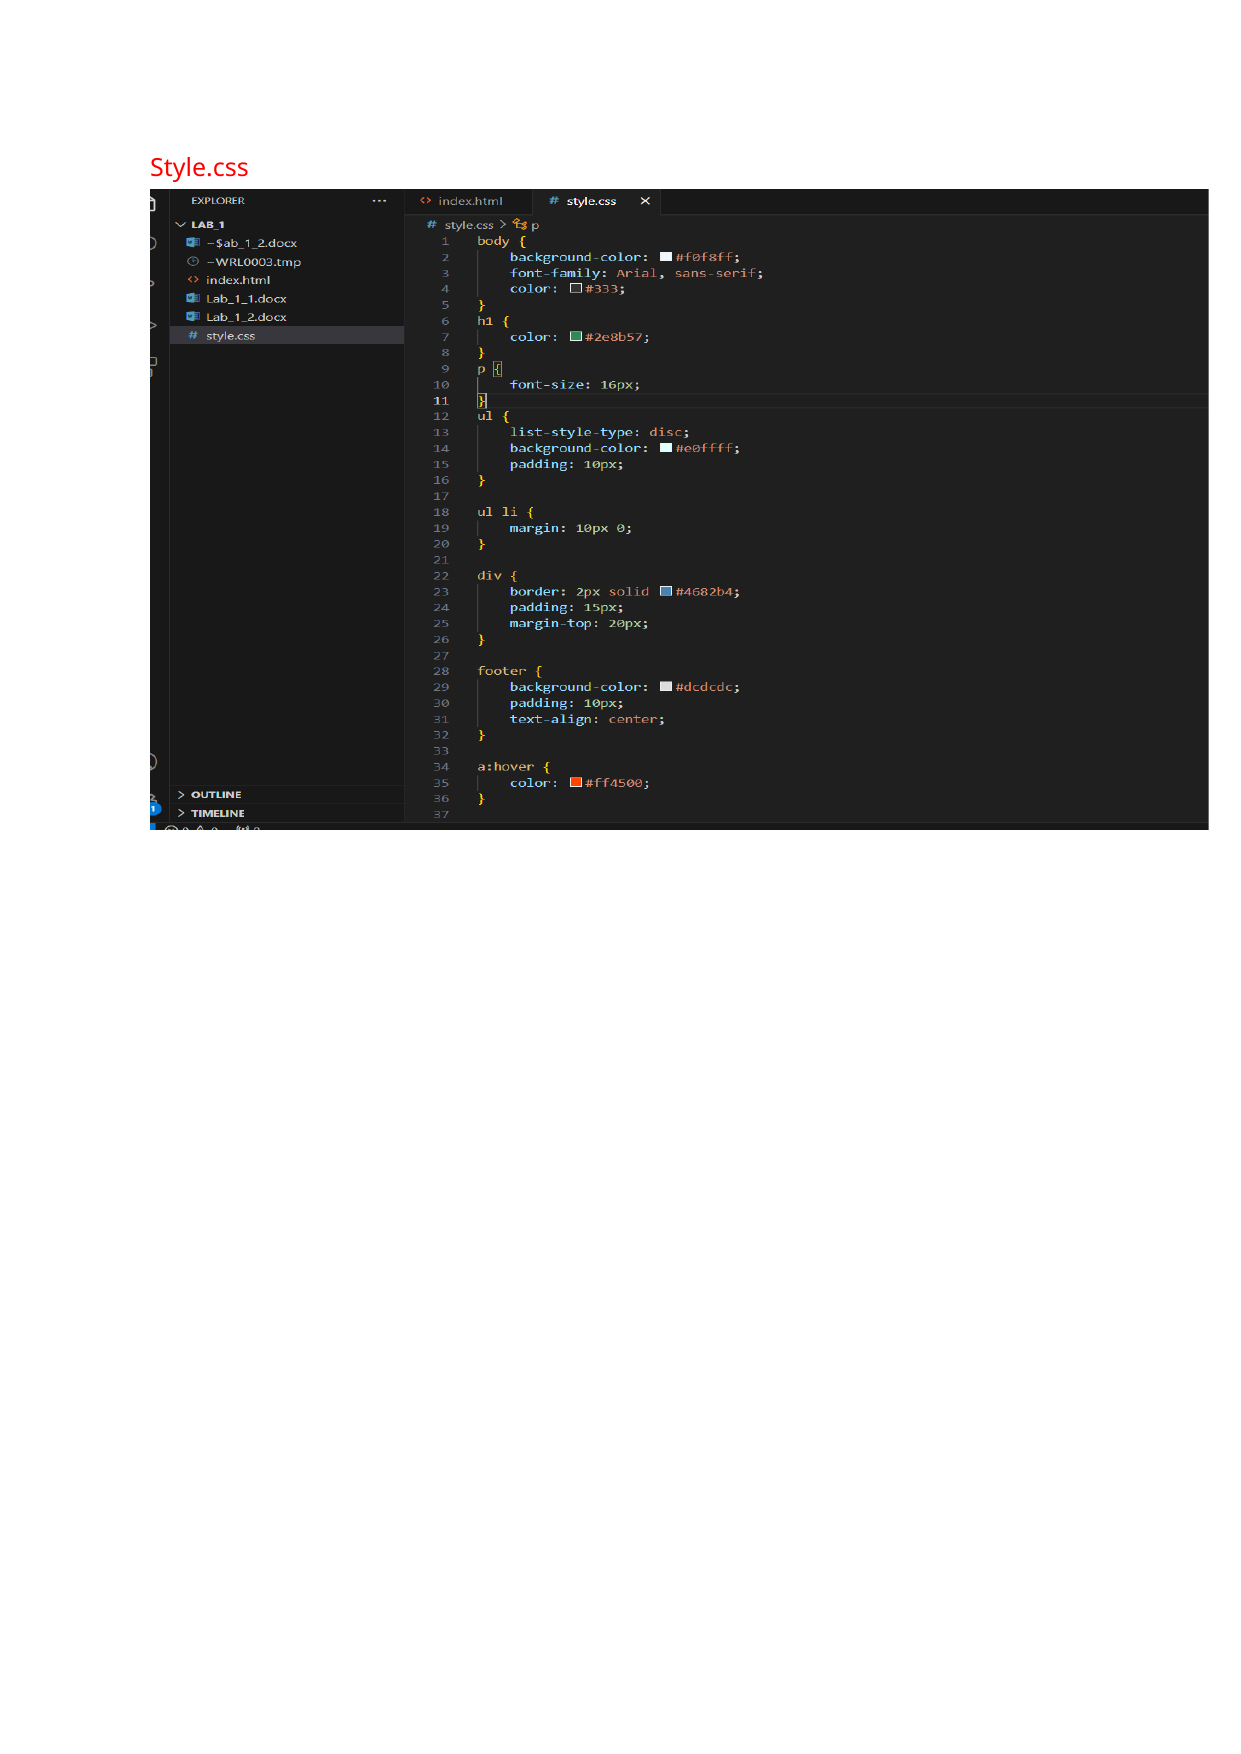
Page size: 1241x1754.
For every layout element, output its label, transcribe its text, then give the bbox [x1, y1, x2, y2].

picture [150, 189, 1209, 830]
text Style.css [150, 150, 1090, 189]
